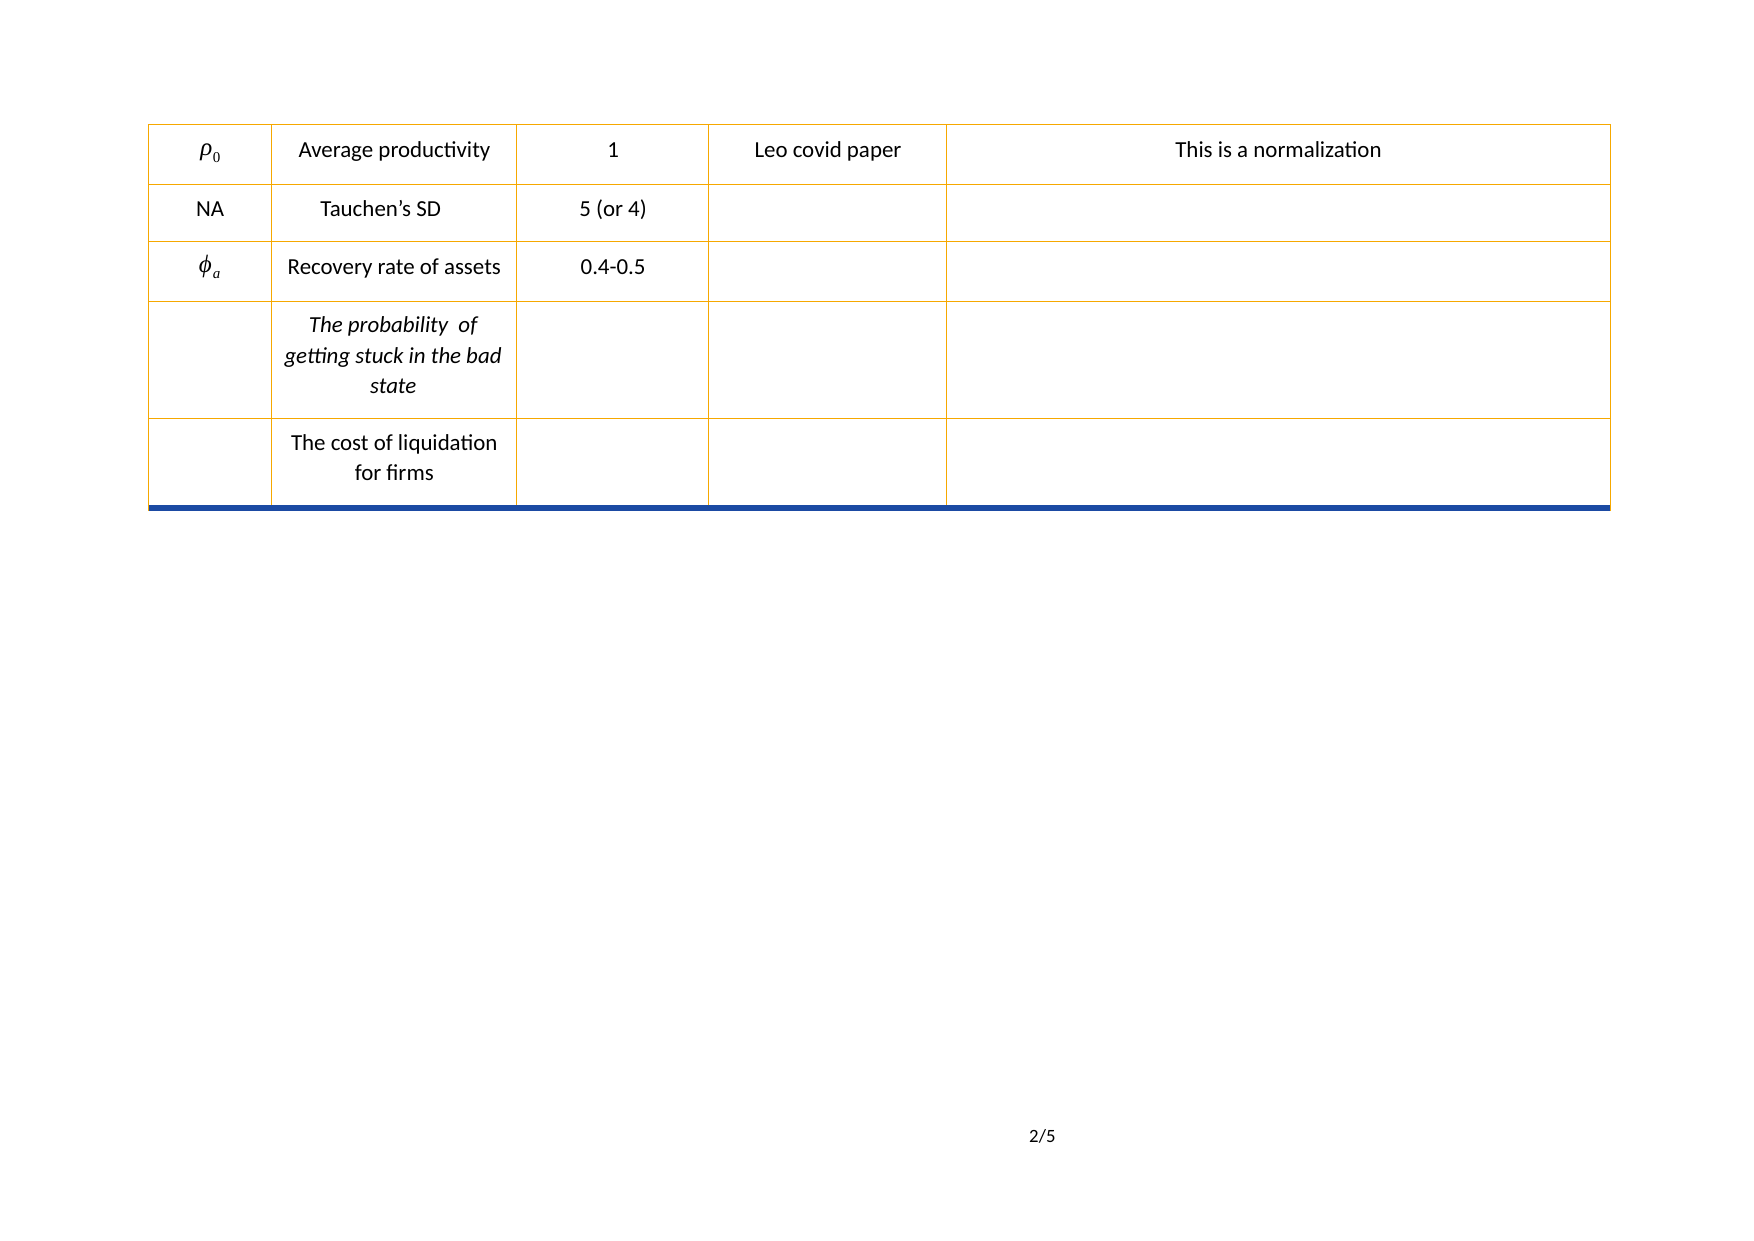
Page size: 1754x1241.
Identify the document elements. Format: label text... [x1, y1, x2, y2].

table_cell [947, 302, 1610, 418]
table_cell 0.4-0.5 [517, 242, 708, 301]
table_cell The cost of liquidation for firms [272, 419, 516, 505]
table_cell 1 [517, 125, 708, 184]
table_cell Tauchen’s SD [272, 185, 516, 241]
table_cell [947, 419, 1610, 505]
table_cell Recovery rate of assets [272, 242, 516, 301]
table_cell NA [149, 185, 271, 241]
table_cell [149, 302, 271, 418]
table_cell [517, 302, 708, 418]
table_cell Average productivity [272, 125, 516, 184]
table_cell This is a normalization [947, 125, 1610, 184]
table_cell [149, 419, 271, 505]
table_cell 5 (or 4) [517, 185, 708, 241]
table_cell [709, 302, 946, 418]
table_cell [947, 242, 1610, 301]
table_cell [149, 125, 271, 184]
table_cell [709, 242, 946, 301]
table_cell The probability of getting stuck in the bad state [272, 302, 516, 418]
table_cell [517, 419, 708, 505]
table_cell [947, 185, 1610, 241]
table_cell Leo covid paper [709, 125, 946, 184]
table_cell [709, 185, 946, 241]
table_cell [709, 419, 946, 505]
table_cell [149, 242, 271, 301]
